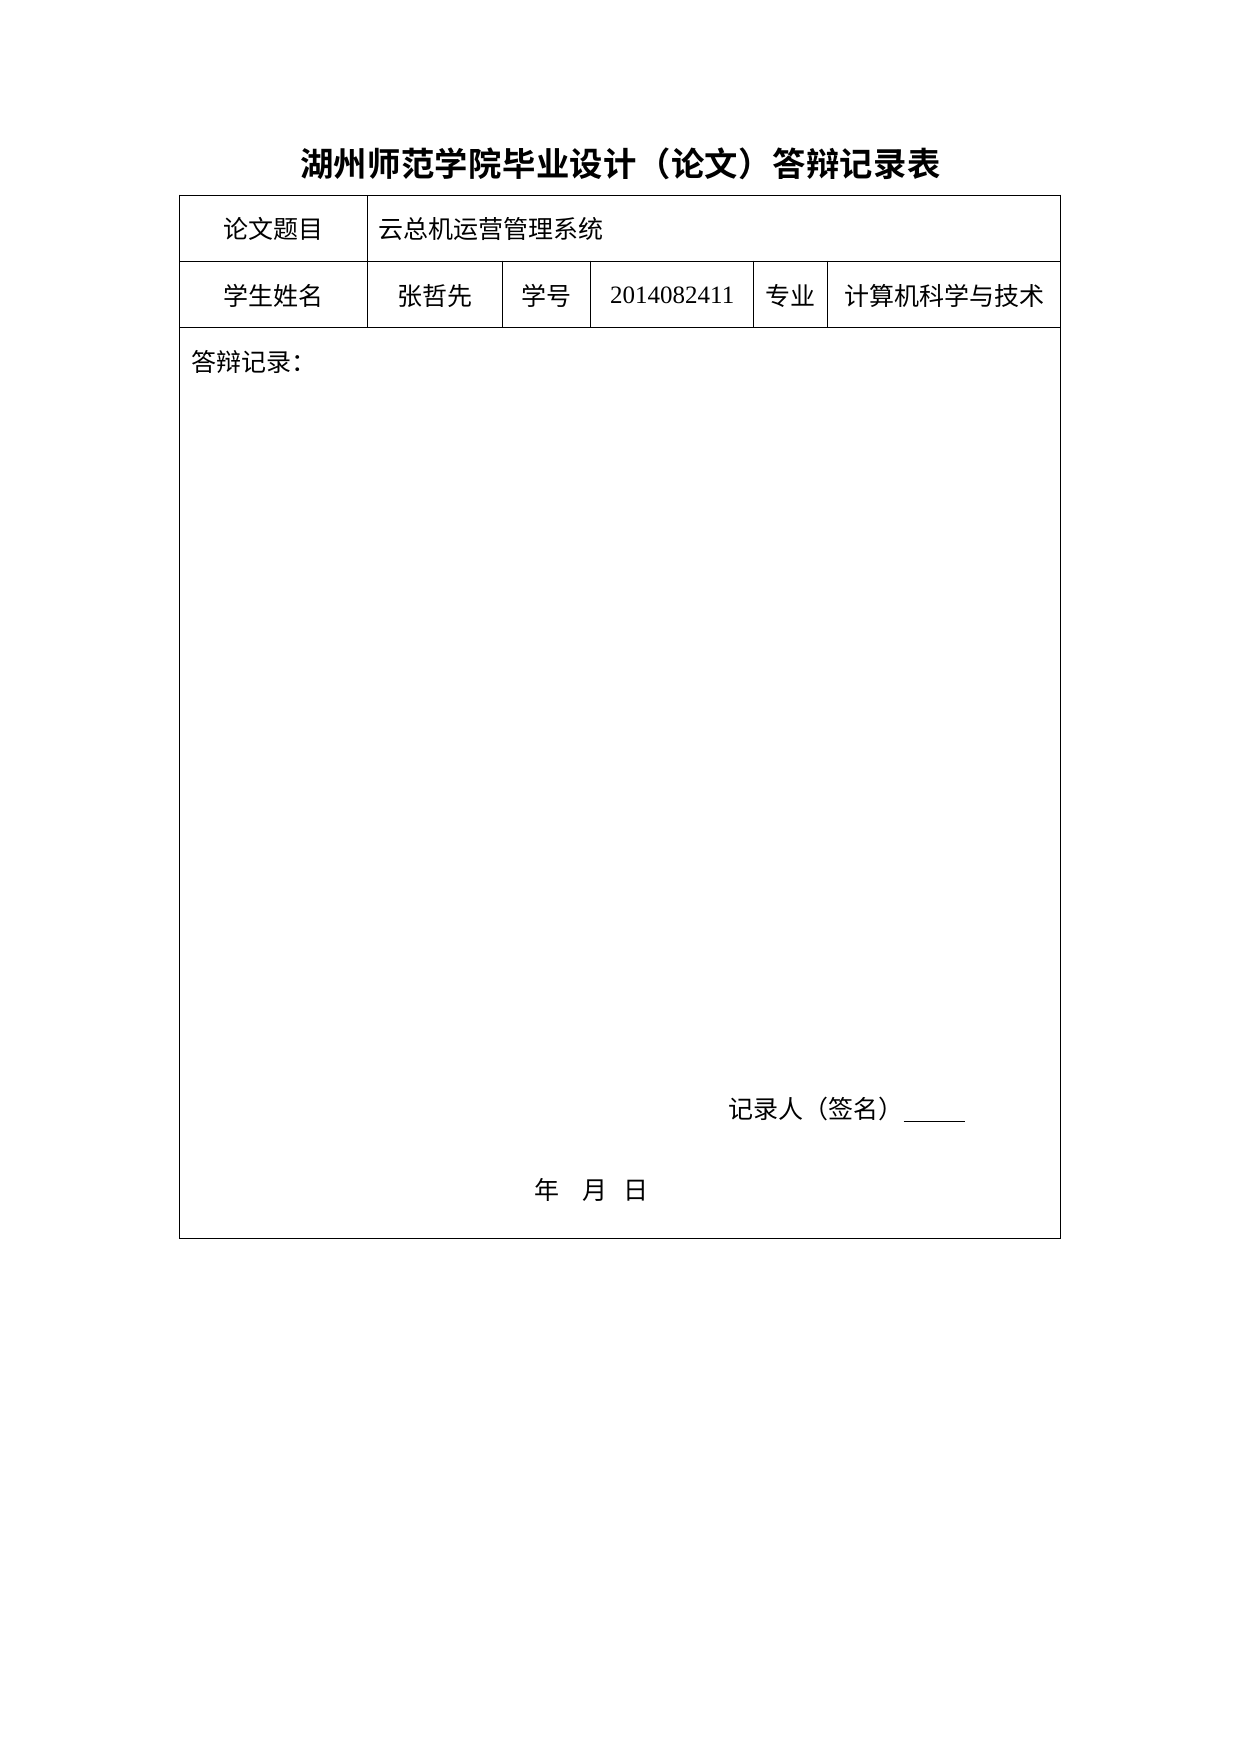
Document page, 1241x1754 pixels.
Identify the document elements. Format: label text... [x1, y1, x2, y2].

table_header 论文题目 [180, 196, 367, 261]
table_cell 计算机科学与技术 [828, 262, 1060, 327]
table_cell 2014082411 [591, 262, 753, 327]
table_cell 专业 [754, 262, 827, 327]
table_cell 张哲先 [368, 262, 502, 327]
table_header 云总机运营管理系统 [368, 196, 1060, 261]
table_cell 学号 [503, 262, 590, 327]
table_cell 学生姓名 [180, 262, 367, 327]
table_cell 答辩记录： 记录人（签名） 年 月 日 [180, 328, 1060, 1238]
text 湖州师范学院毕业设计（论文）答辩记录表 [148, 129, 1092, 194]
